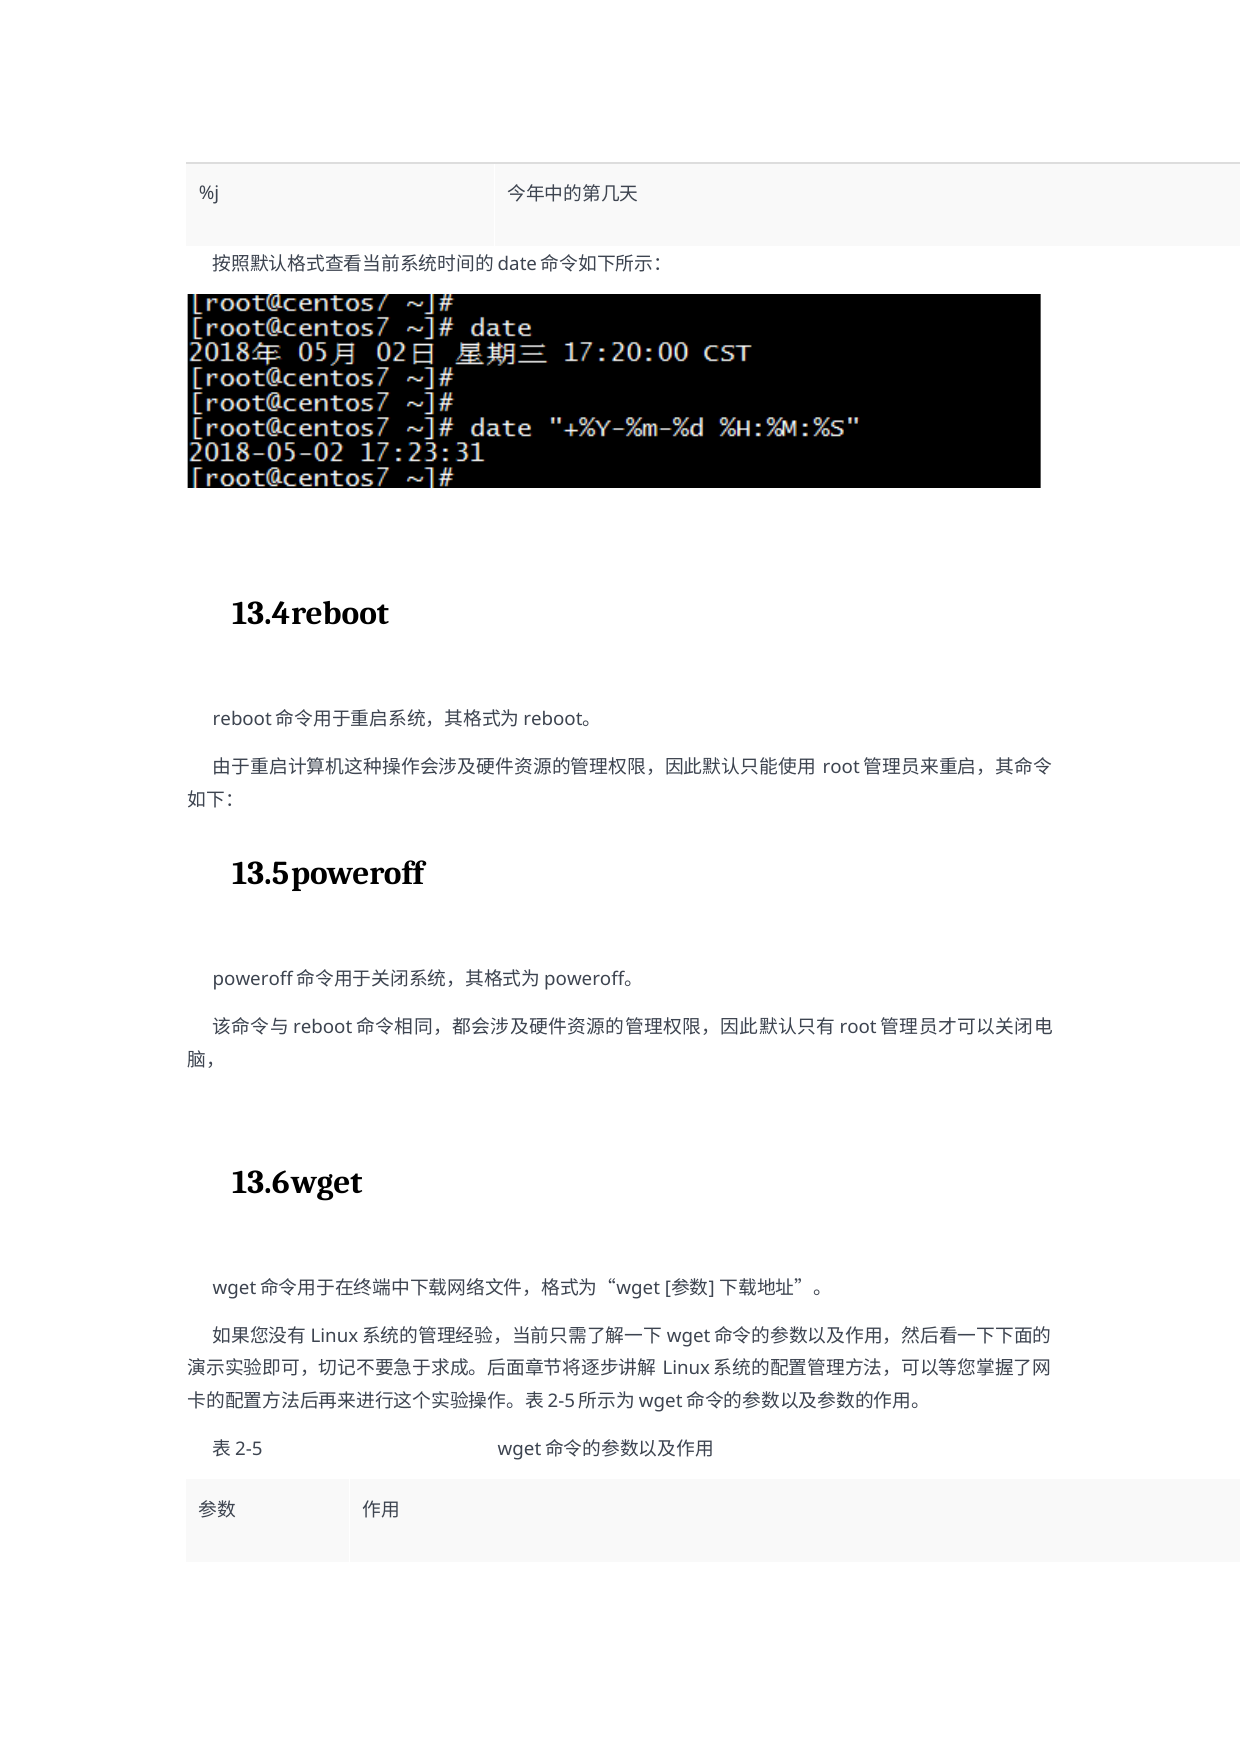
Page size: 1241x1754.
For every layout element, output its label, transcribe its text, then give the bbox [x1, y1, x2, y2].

table_cell %j [186, 164, 494, 246]
text 如果您没有Linux系统的管理经验，当前只需了解一下wget命令的参数以及作用，然后看一下下面的演示实验即可，切记不要急于求成。后面章节将逐步讲解Linux系统的配置管理方法，可以等您掌握了网卡的配置方法后再来进行这个实验操作。表2-5所示为wget命令的参数以及参数的作用。 [187, 1318, 1053, 1415]
text 按照默认格式查看当前系统时间的date命令如下所示： [187, 246, 1053, 278]
table_cell 今年中的第几天 [495, 164, 1240, 246]
text wget命令用于在终端中下载网络文件，格式为“wget [参数] 下载地址”。 [187, 1270, 1053, 1302]
subtitle reboot [232, 581, 1053, 646]
table_header 参数 [186, 1479, 349, 1562]
text poweroff命令用于关闭系统，其格式为poweroff。 [187, 961, 1053, 994]
picture [187, 294, 1041, 488]
table_header 作用 [350, 1479, 1240, 1562]
text 由于重启计算机这种操作会涉及硬件资源的管理权限，因此默认只能使用root管理员来重启，其命令如下： [187, 749, 1053, 814]
subtitle wget [232, 1150, 1053, 1215]
text reboot命令用于重启系统，其格式为reboot。 [187, 701, 1053, 734]
text 该命令与reboot命令相同，都会涉及硬件资源的管理权限，因此默认只有root管理员才可以关闭电脑， [187, 1009, 1053, 1074]
text 表2-5 wget命令的参数以及作用 [187, 1431, 1053, 1463]
subtitle poweroff [232, 841, 1053, 906]
